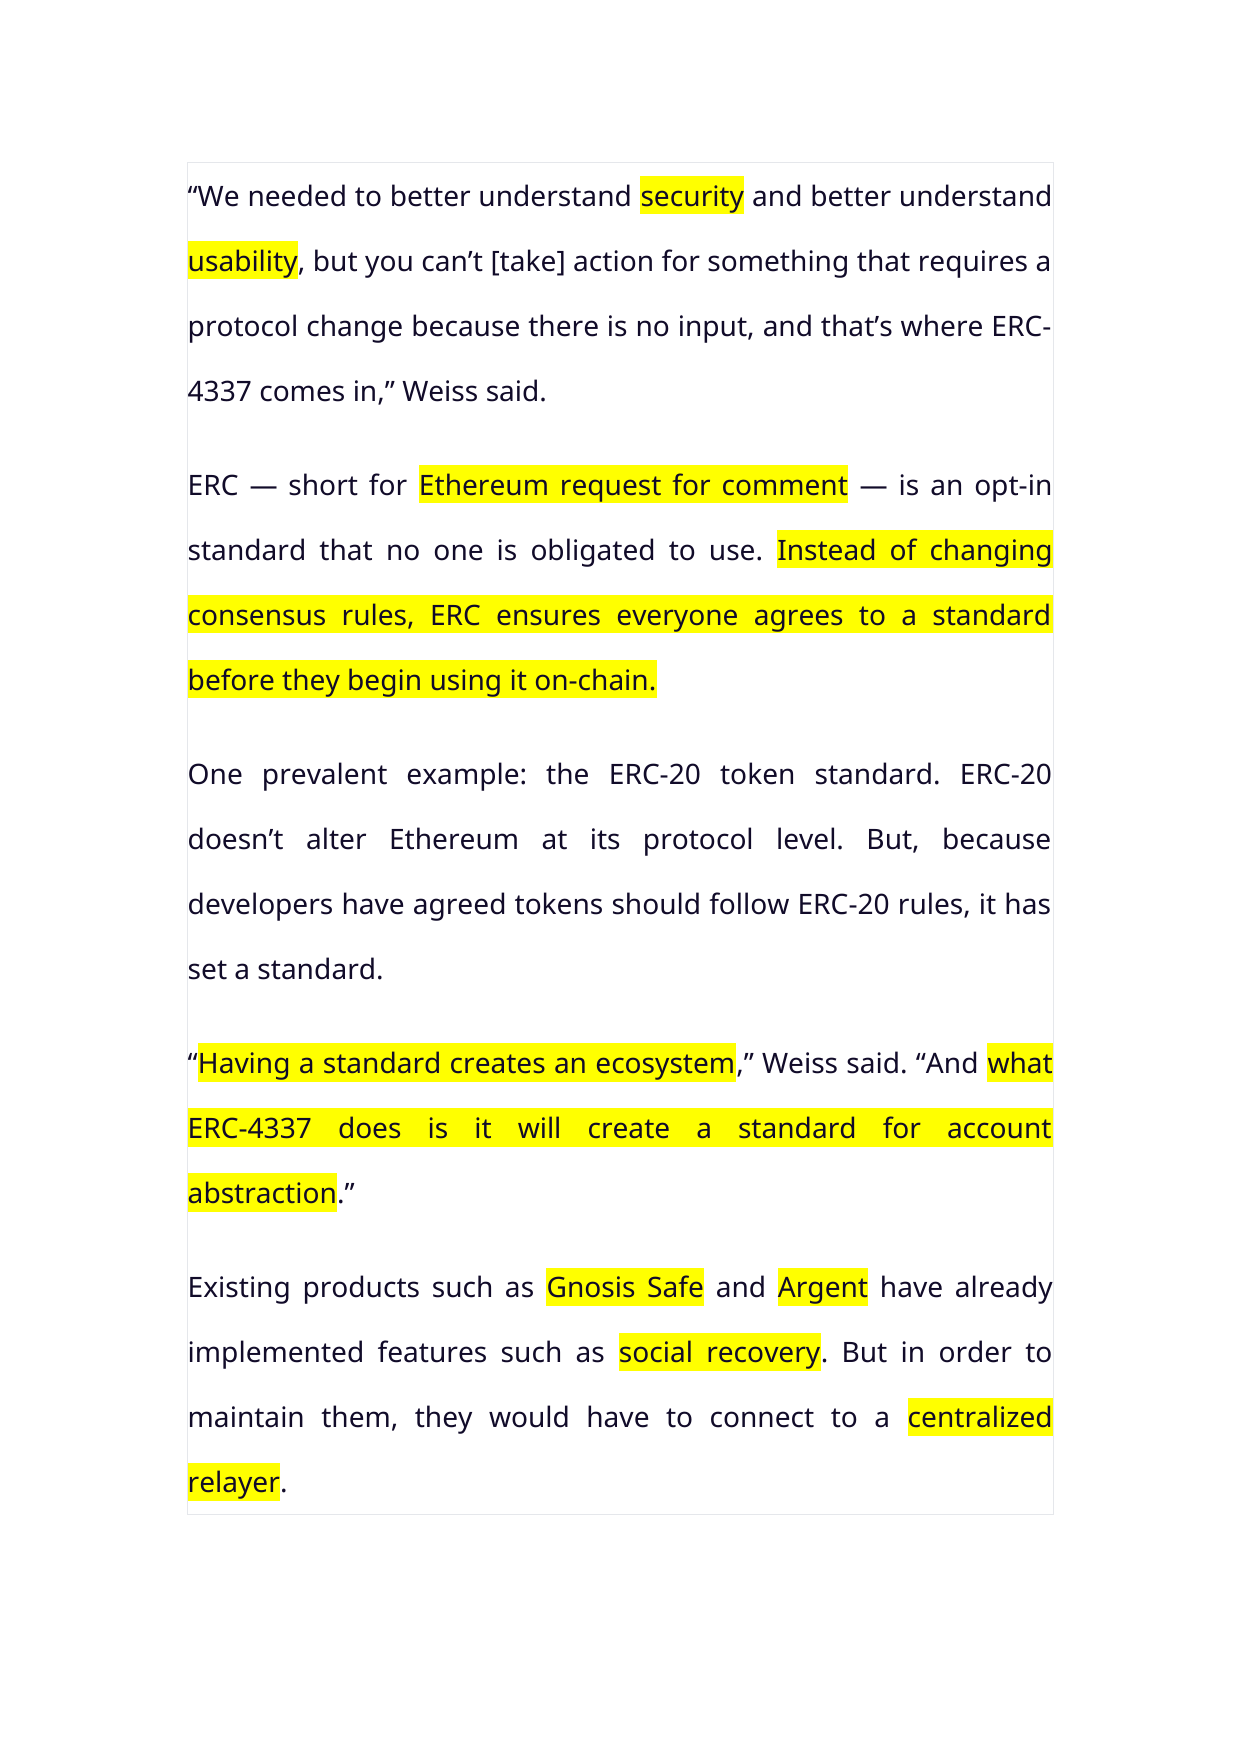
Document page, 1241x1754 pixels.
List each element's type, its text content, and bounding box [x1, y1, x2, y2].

text ERC — short for Ethereum request for comment — is an opt-in standard that no one is obligated to use. Instead of changing consensus rules, ERC ensures everyone agrees to a standard before they begin using it on-chain. [188, 633, 1053, 712]
text “Having a standard creates an ecosystem,” Weiss said. “And what ERC-4337 does is it will create a standard for account abstraction.” [188, 1147, 1053, 1225]
text One prevalent example: the ERC-20 token standard. ERC-20 doesn’t alter Ethereum at its protocol level. But, because developers have agreed tokens should follow ERC-20 rules, it has set a standard. [188, 740, 1053, 1001]
text “Having a standard creates an ecosystem,” Weiss said. “And what ERC-4337 does is it will create a standard for account abstraction.” [188, 1029, 1053, 1108]
text Existing products such as Gnosis Safe and Argent have already implemented features such as social recovery. But in order to maintain them, they would have to connect to a centralized relayer. [188, 1254, 1053, 1514]
text ERC — short for Ethereum request for comment — is an opt-in standard that no one is obligated to use. Instead of changing consensus rules, ERC ensures everyone agrees to a standard before they begin using it on-chain. [188, 451, 1053, 595]
text “We needed to better understand security and better understand usability, but you can’t [take] action for something that requires a protocol change because there is no input, and that’s where ERC-4337 comes in,” Weiss said. [188, 163, 1053, 422]
